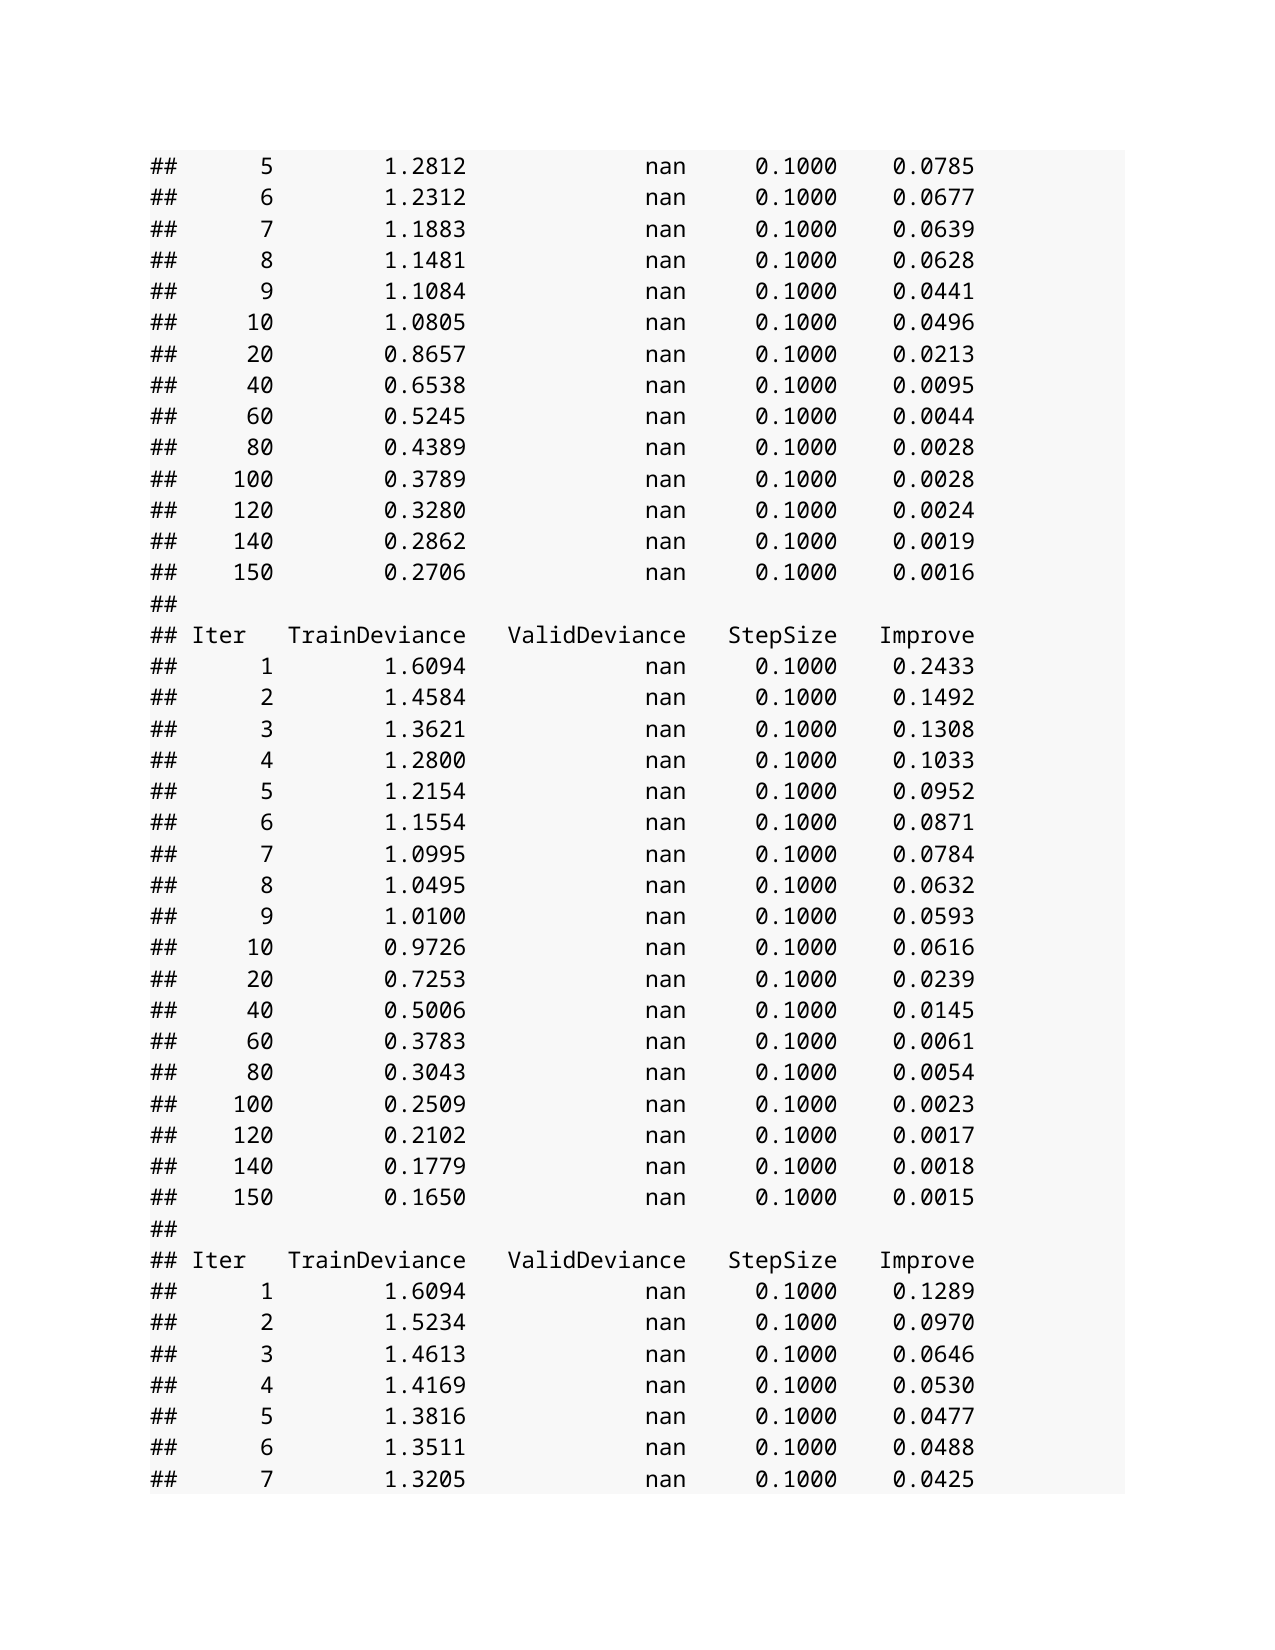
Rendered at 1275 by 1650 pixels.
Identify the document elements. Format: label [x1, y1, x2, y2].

text [150, 150, 1125, 1494]
